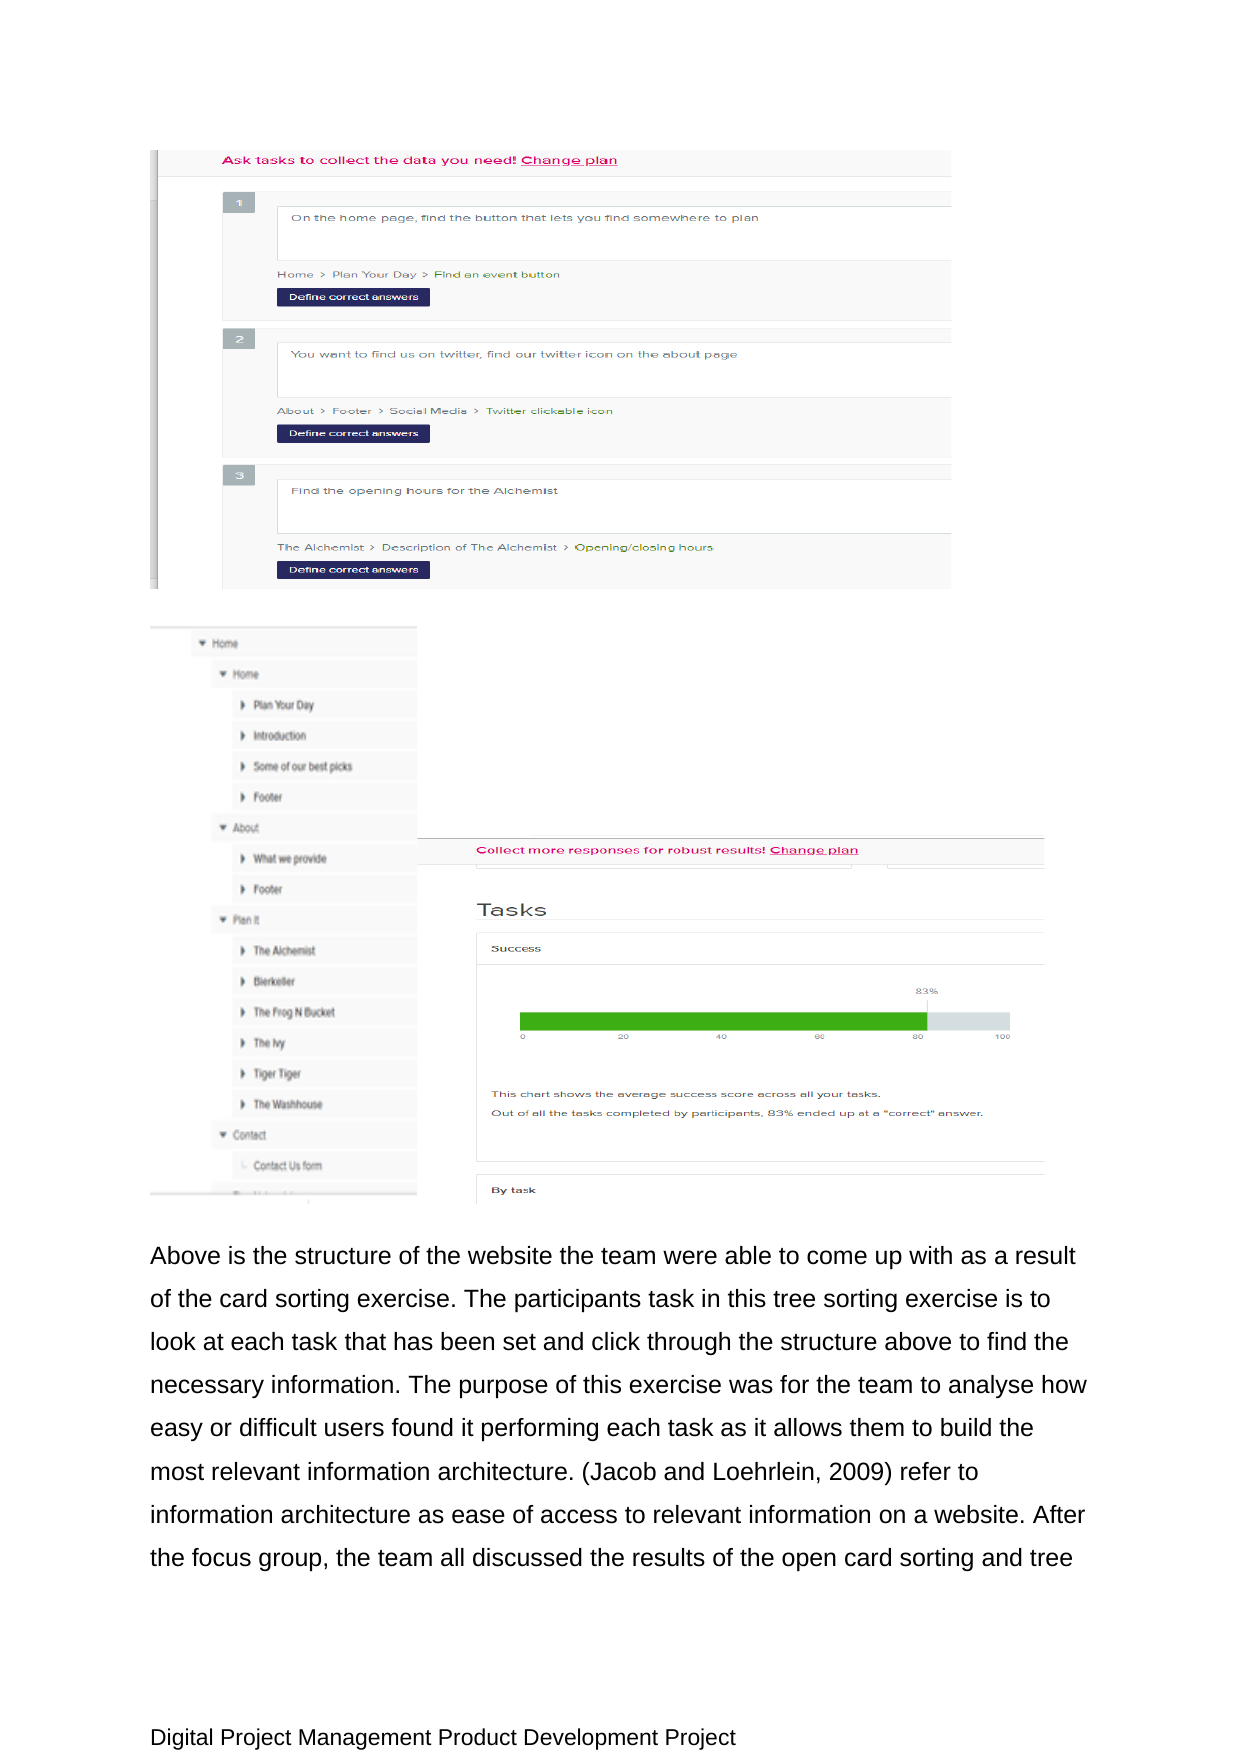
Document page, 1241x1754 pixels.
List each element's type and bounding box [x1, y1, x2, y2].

picture [150, 150, 952, 589]
text [150, 1241, 1090, 1572]
picture [150, 626, 1045, 1204]
